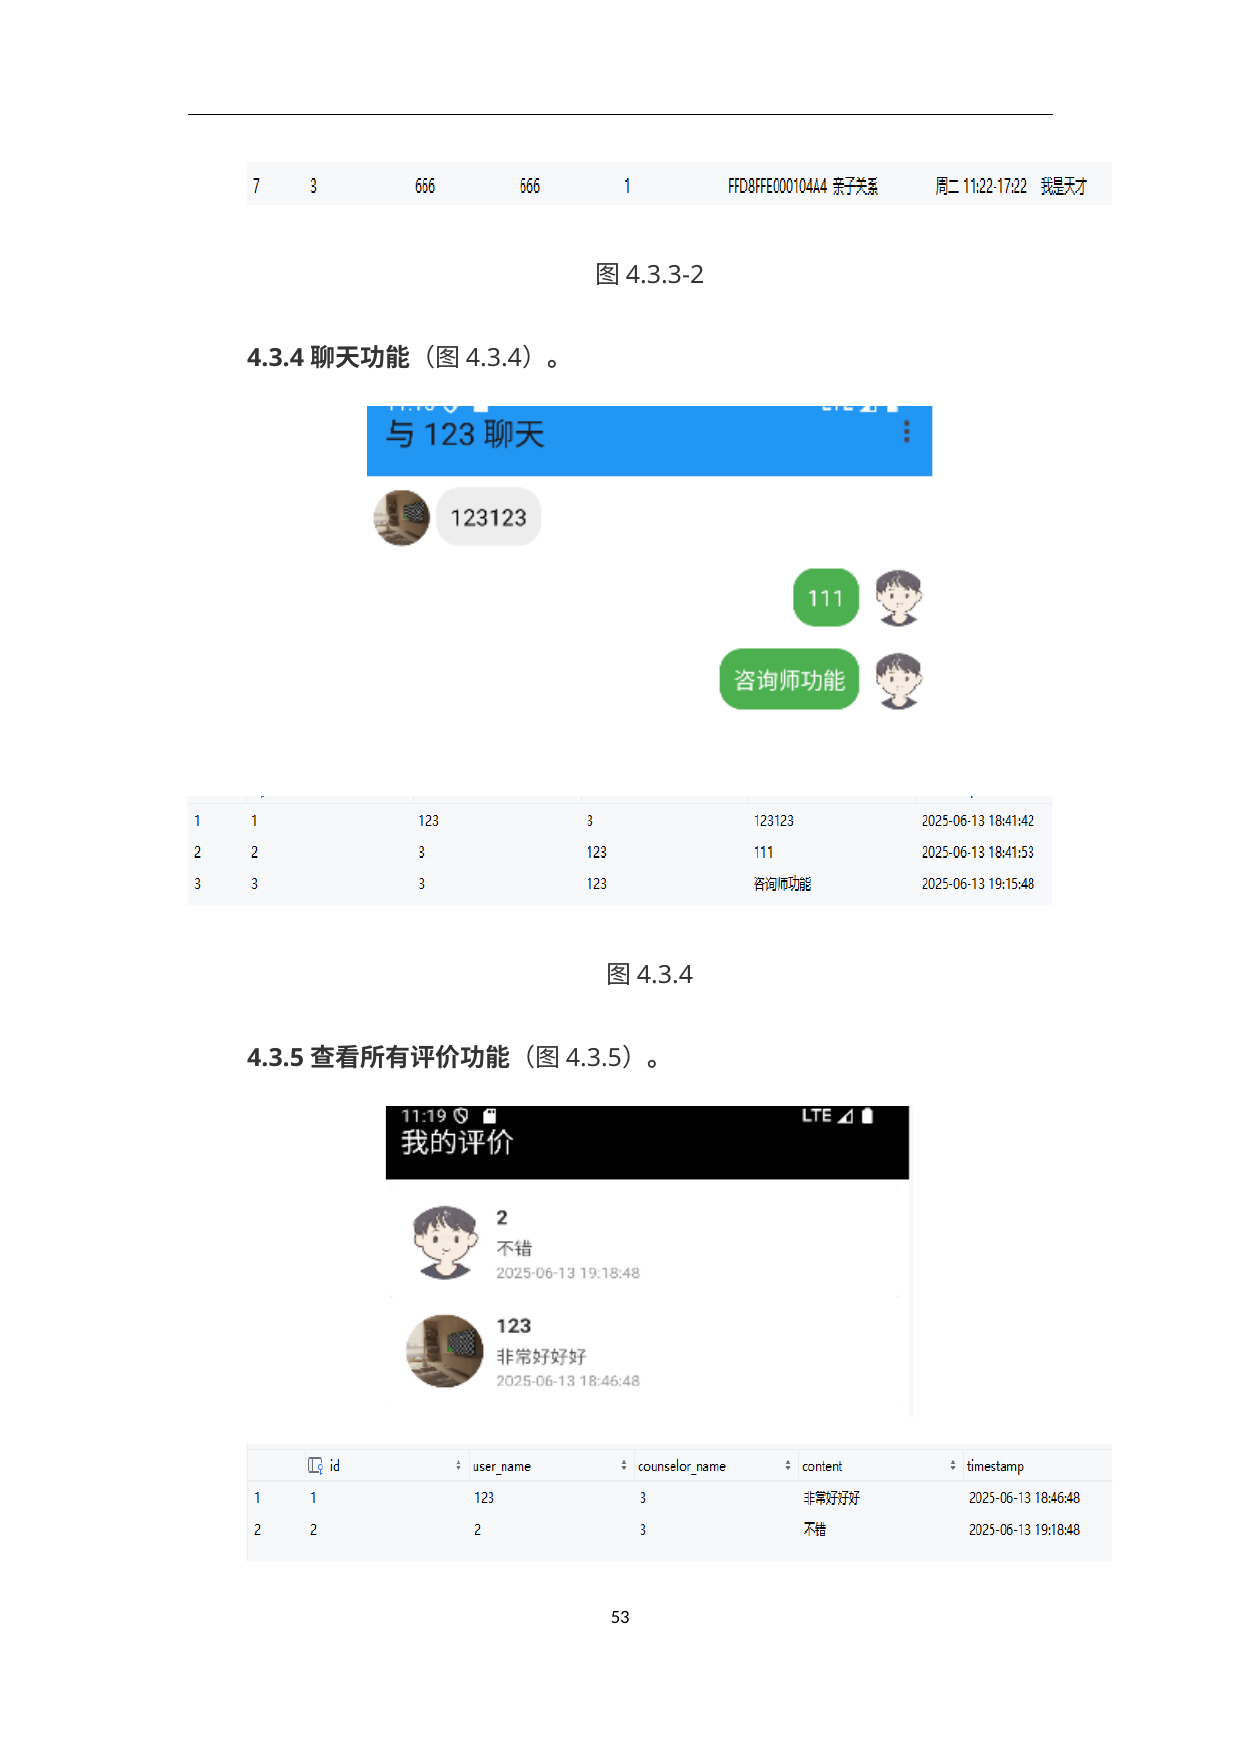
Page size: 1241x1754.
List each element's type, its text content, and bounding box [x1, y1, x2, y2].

picture [367, 406, 933, 727]
picture [385, 1106, 914, 1417]
text 图4.3.4 [187, 940, 1053, 1005]
picture [187, 796, 1053, 905]
text 图4.3.3-2 [187, 240, 1053, 305]
text 4.3.5 查看所有评价功能（图4.3.5）。 [187, 1023, 1053, 1088]
picture [246, 162, 1113, 205]
text 4.3.4 聊天功能（图4.3.4）。 [187, 323, 1053, 388]
picture [246, 1444, 1113, 1561]
